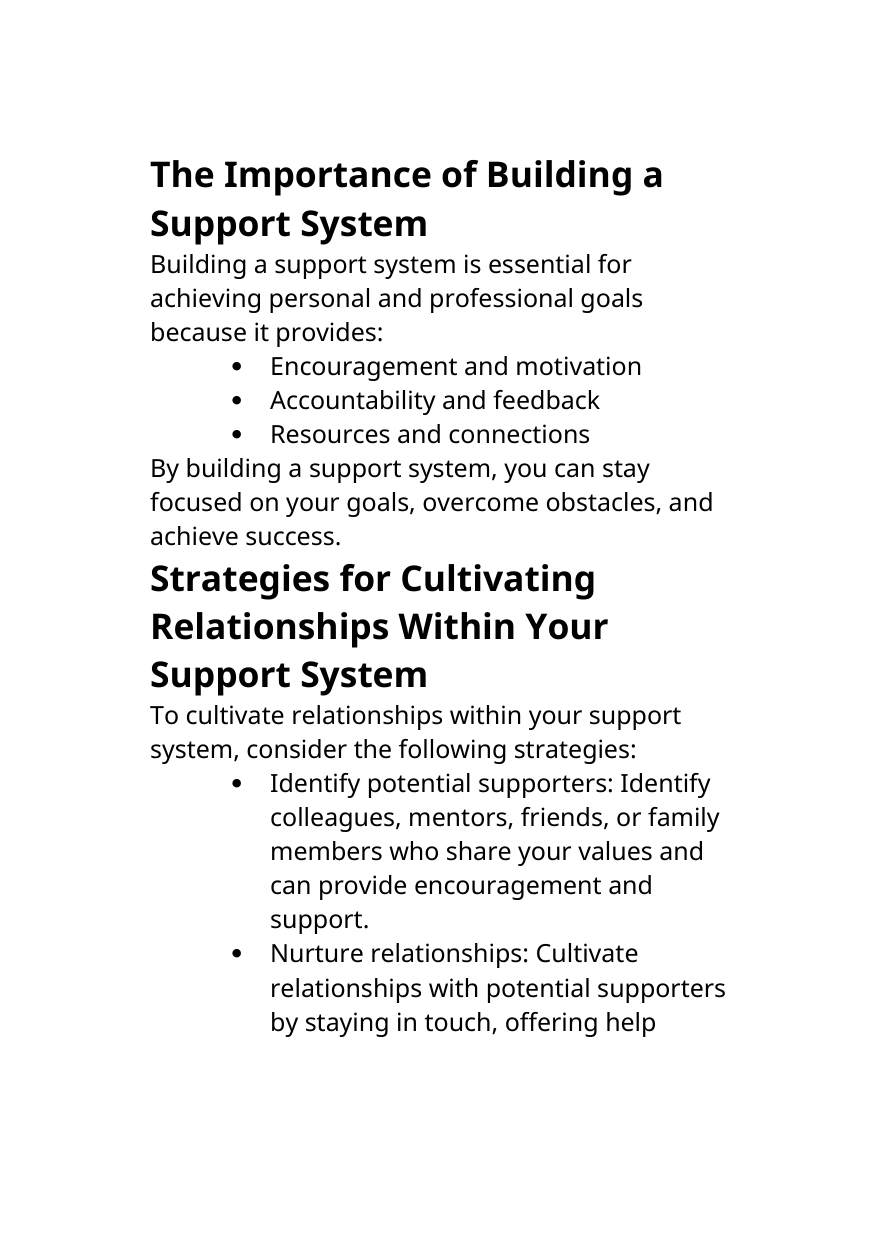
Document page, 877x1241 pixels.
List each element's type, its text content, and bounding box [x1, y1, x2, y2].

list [232, 936, 727, 1038]
list Identify potential supporters: Identify colleagues, mentors, friends, or family members who share your values and can provide encouragement and support. [232, 766, 727, 936]
list Accountability and feedback [232, 383, 727, 417]
text Building a support system is essential for achieving personal and professional goals because it provides: [150, 246, 727, 349]
text To cultivate relationships within your support system, consider the following strategies: [150, 698, 727, 766]
list Resources and connections [232, 417, 727, 451]
text By building a support system, you can stay focused on your goals, overcome obstacles, and achieve success. [150, 451, 727, 553]
list Encouragement and motivation [232, 349, 727, 383]
subtitle The Importance of Building a Support System [150, 150, 727, 246]
subtitle Strategies for Cultivating Relationships Within Your Support System [150, 553, 727, 698]
